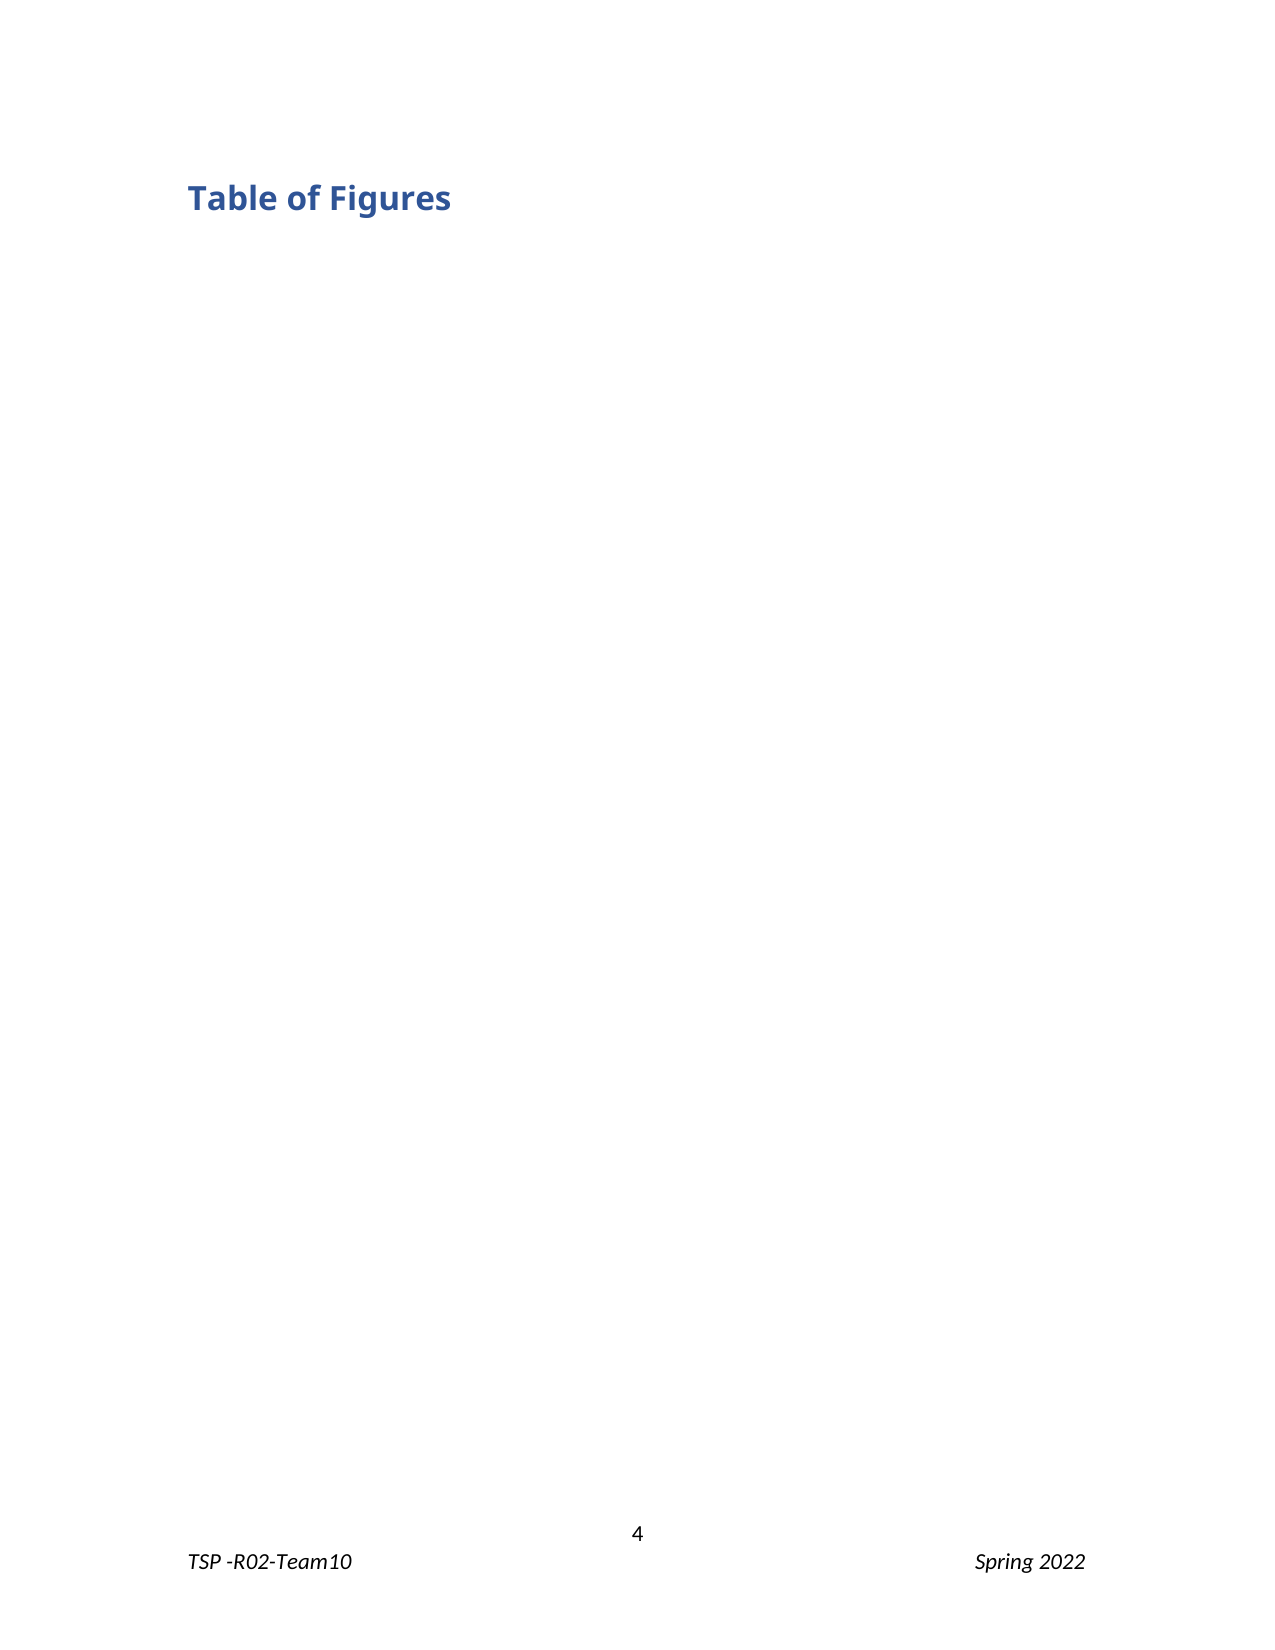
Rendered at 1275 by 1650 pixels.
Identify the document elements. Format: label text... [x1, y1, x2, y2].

subtitle Table of Figures [187, 175, 1087, 220]
